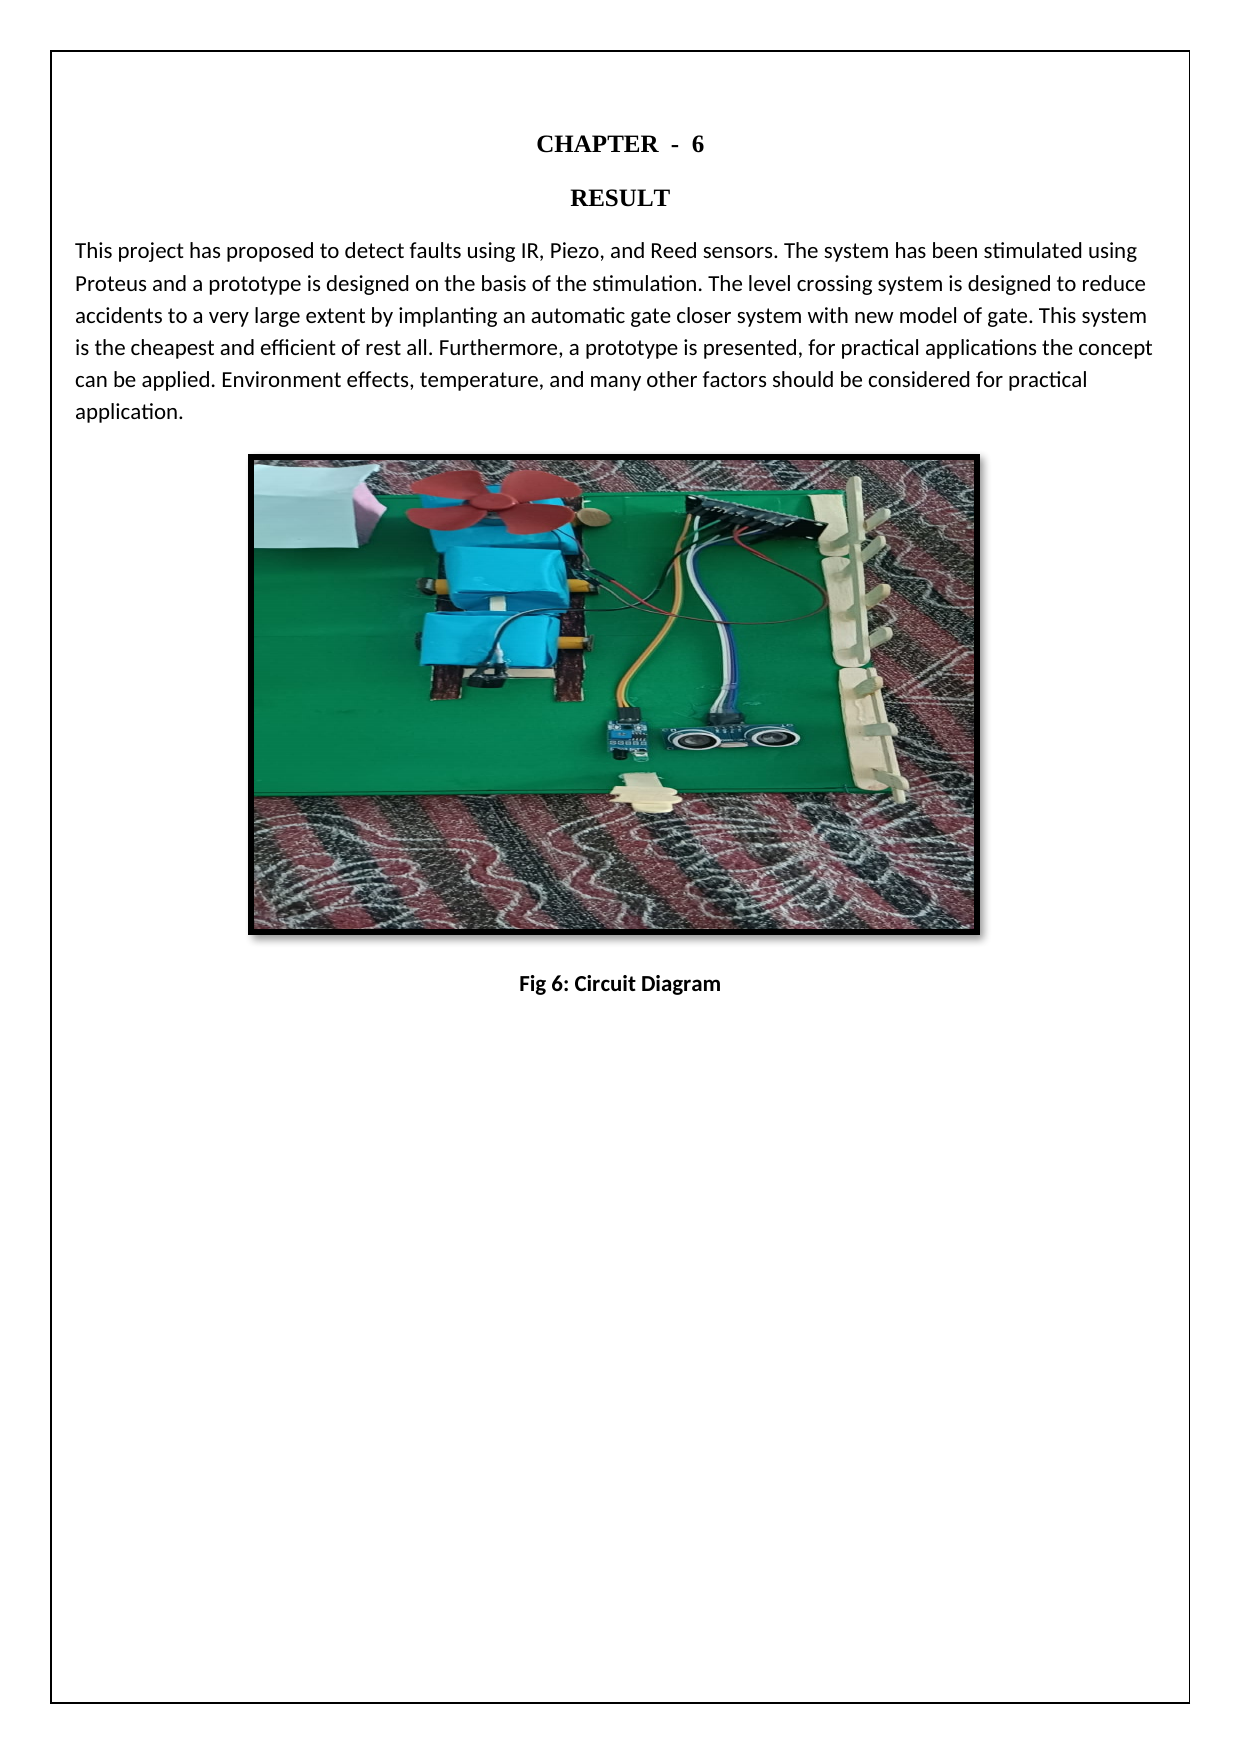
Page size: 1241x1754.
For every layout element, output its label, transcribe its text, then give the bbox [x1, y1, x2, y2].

text RESULT [75, 183, 1165, 211]
text CHAPTER - 6 [75, 129, 1165, 158]
text Fig 6: Circuit Diagram [75, 969, 1165, 997]
picture [254, 460, 974, 929]
text This project has proposed to detect faults using IR, Piezo, and Reed sensors. The system has been stimulated using Proteus and a prototype is designed on the basis of the stimulation. The level crossing system is designed to reduce accidents to a very large extent by implanting an automatic gate closer system with new model of gate. This system is the cheapest and efficient of rest all. Furthermore, a prototype is presented, for practical applications the concept can be applied. Environment effects, temperature, and many other factors should be considered for practical application. [75, 237, 1165, 426]
